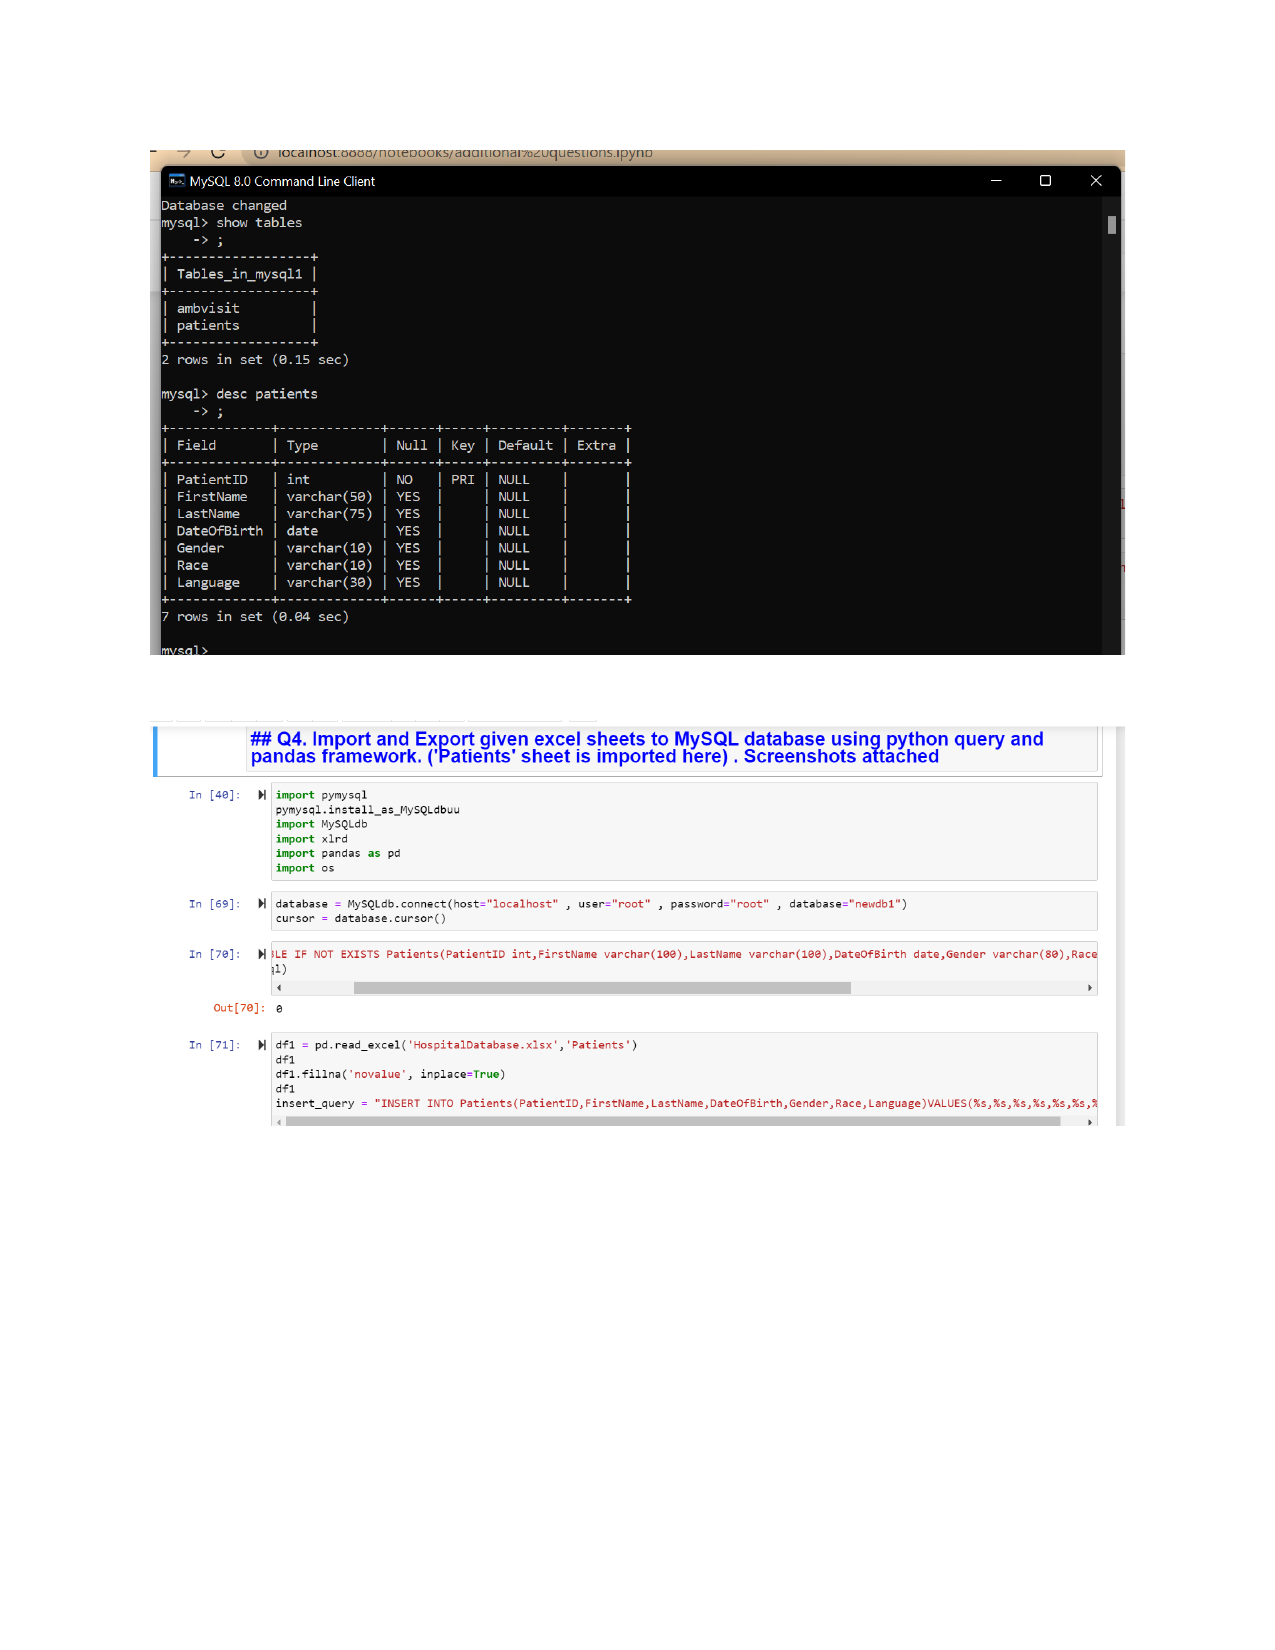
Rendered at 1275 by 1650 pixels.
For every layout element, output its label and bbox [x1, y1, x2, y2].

picture [150, 150, 1125, 655]
picture [150, 720, 1125, 1126]
